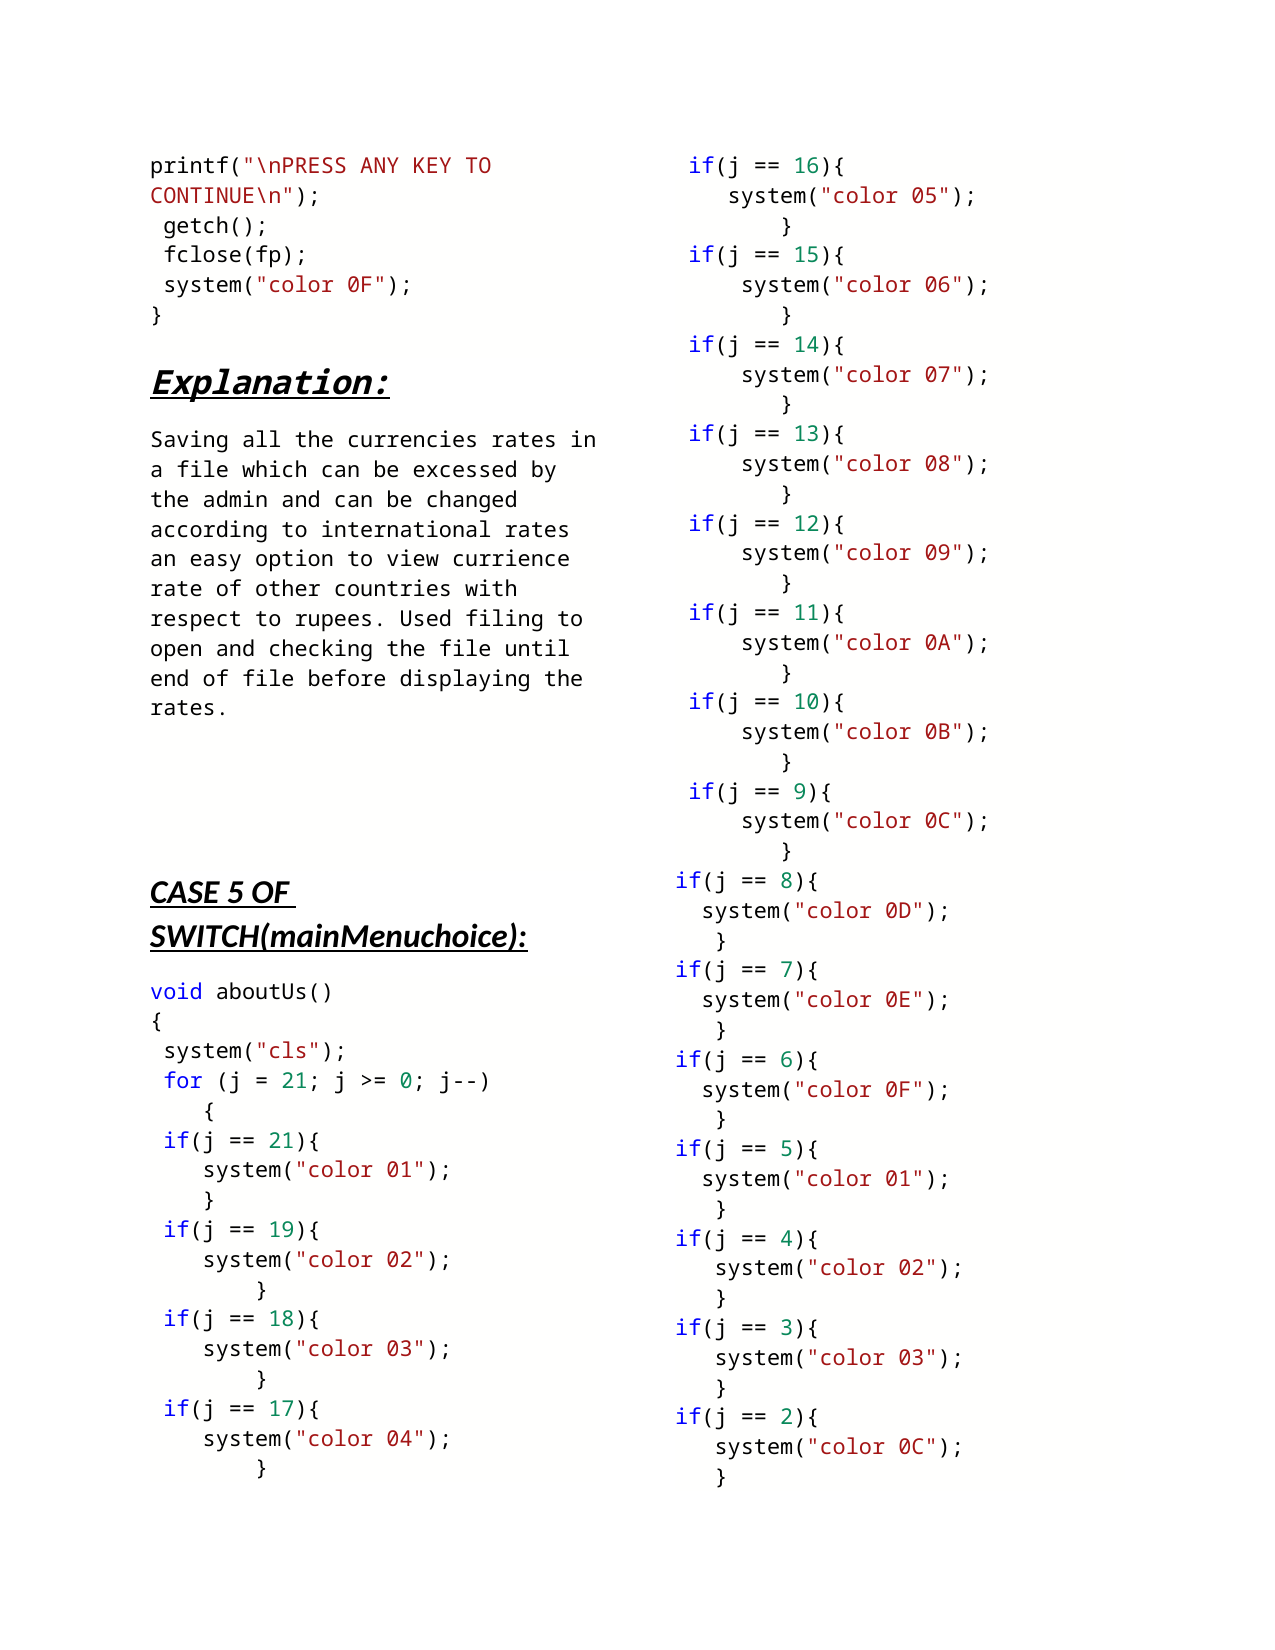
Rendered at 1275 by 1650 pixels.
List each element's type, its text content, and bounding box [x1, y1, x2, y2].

text } [675, 835, 1125, 865]
text if(j == 15){ [675, 239, 1125, 269]
text system("color 04"); [150, 1422, 600, 1452]
text system("color 03"); [675, 1342, 1125, 1371]
text system("cls"); [150, 1035, 600, 1065]
text if(j == 17){ [150, 1393, 600, 1422]
text system("color 0A"); [675, 627, 1125, 656]
text } [675, 1103, 1125, 1133]
text system("color 02"); [675, 1252, 1125, 1282]
text } [675, 1461, 1125, 1491]
text } [675, 1014, 1125, 1044]
text } [675, 656, 1125, 686]
text if(j == 14){ [675, 329, 1125, 358]
text } [675, 1282, 1125, 1312]
text system("color 08"); [675, 448, 1125, 478]
text printf("\nPRESS ANY KEY TO CONTINUE\n"); [150, 150, 600, 209]
text Explanation: [150, 358, 600, 404]
text } [675, 1371, 1125, 1401]
text } [150, 299, 600, 329]
text if(j == 13){ [675, 418, 1125, 448]
text if(j == 21){ [150, 1124, 600, 1154]
text } [150, 1184, 600, 1214]
text for (j = 21; j >= 0; j--) [150, 1065, 600, 1095]
text void aboutUs() [150, 976, 600, 1005]
text if(j == 7){ [675, 954, 1125, 984]
text if(j == 19){ [150, 1214, 600, 1244]
text if(j == 11){ [675, 597, 1125, 627]
text } [675, 746, 1125, 776]
text system("color 01"); [150, 1154, 600, 1184]
text system("color 01"); [675, 1163, 1125, 1193]
text if(j == 9){ [675, 776, 1125, 805]
text } [675, 567, 1125, 597]
text { [150, 1095, 600, 1124]
text system("color 0D"); [675, 895, 1125, 924]
text system("color 05"); [675, 180, 1125, 209]
text system("color 0C"); [675, 805, 1125, 835]
text } [675, 388, 1125, 418]
text if(j == 4){ [675, 1222, 1125, 1252]
text if(j == 5){ [675, 1133, 1125, 1163]
text system("color 0F"); [150, 269, 600, 299]
text if(j == 10){ [675, 686, 1125, 716]
text system("color 02"); [150, 1244, 600, 1273]
text if(j == 18){ [150, 1303, 600, 1333]
text if(j == 16){ [675, 150, 1125, 180]
text } [675, 478, 1125, 507]
text { [150, 1005, 600, 1035]
text if(j == 3){ [675, 1312, 1125, 1342]
text system("color 07"); [675, 358, 1125, 388]
text system("color 0F"); [675, 1073, 1125, 1103]
text if(j == 2){ [675, 1401, 1125, 1431]
text if(j == 8){ [675, 865, 1125, 895]
text Saving all the currencies rates in a file which can be excessed by the admin and can be changed according to international rates an easy option to view currience rate of other countries with respect to rupees. Used filing to open and checking the file until end of file before displaying the rates. [150, 424, 600, 722]
text system("color 03"); [150, 1333, 600, 1363]
text system("color 09"); [675, 537, 1125, 567]
text getch(); [150, 209, 600, 239]
text } [150, 1273, 600, 1303]
text } [675, 299, 1125, 329]
text } [675, 209, 1125, 239]
text if(j == 6){ [675, 1044, 1125, 1073]
text system("color 0E"); [675, 984, 1125, 1014]
text } [675, 1193, 1125, 1222]
text if(j == 12){ [675, 507, 1125, 537]
text system("color 0B"); [675, 716, 1125, 746]
text } [150, 1452, 600, 1482]
text } [150, 1363, 600, 1393]
text CASE 5 OF SWITCH(mainMenuchoice): [150, 871, 600, 956]
text system("color 06"); [675, 269, 1125, 299]
text } [675, 924, 1125, 954]
text fclose(fp); [150, 239, 600, 269]
text system("color 0C"); [675, 1431, 1125, 1461]
